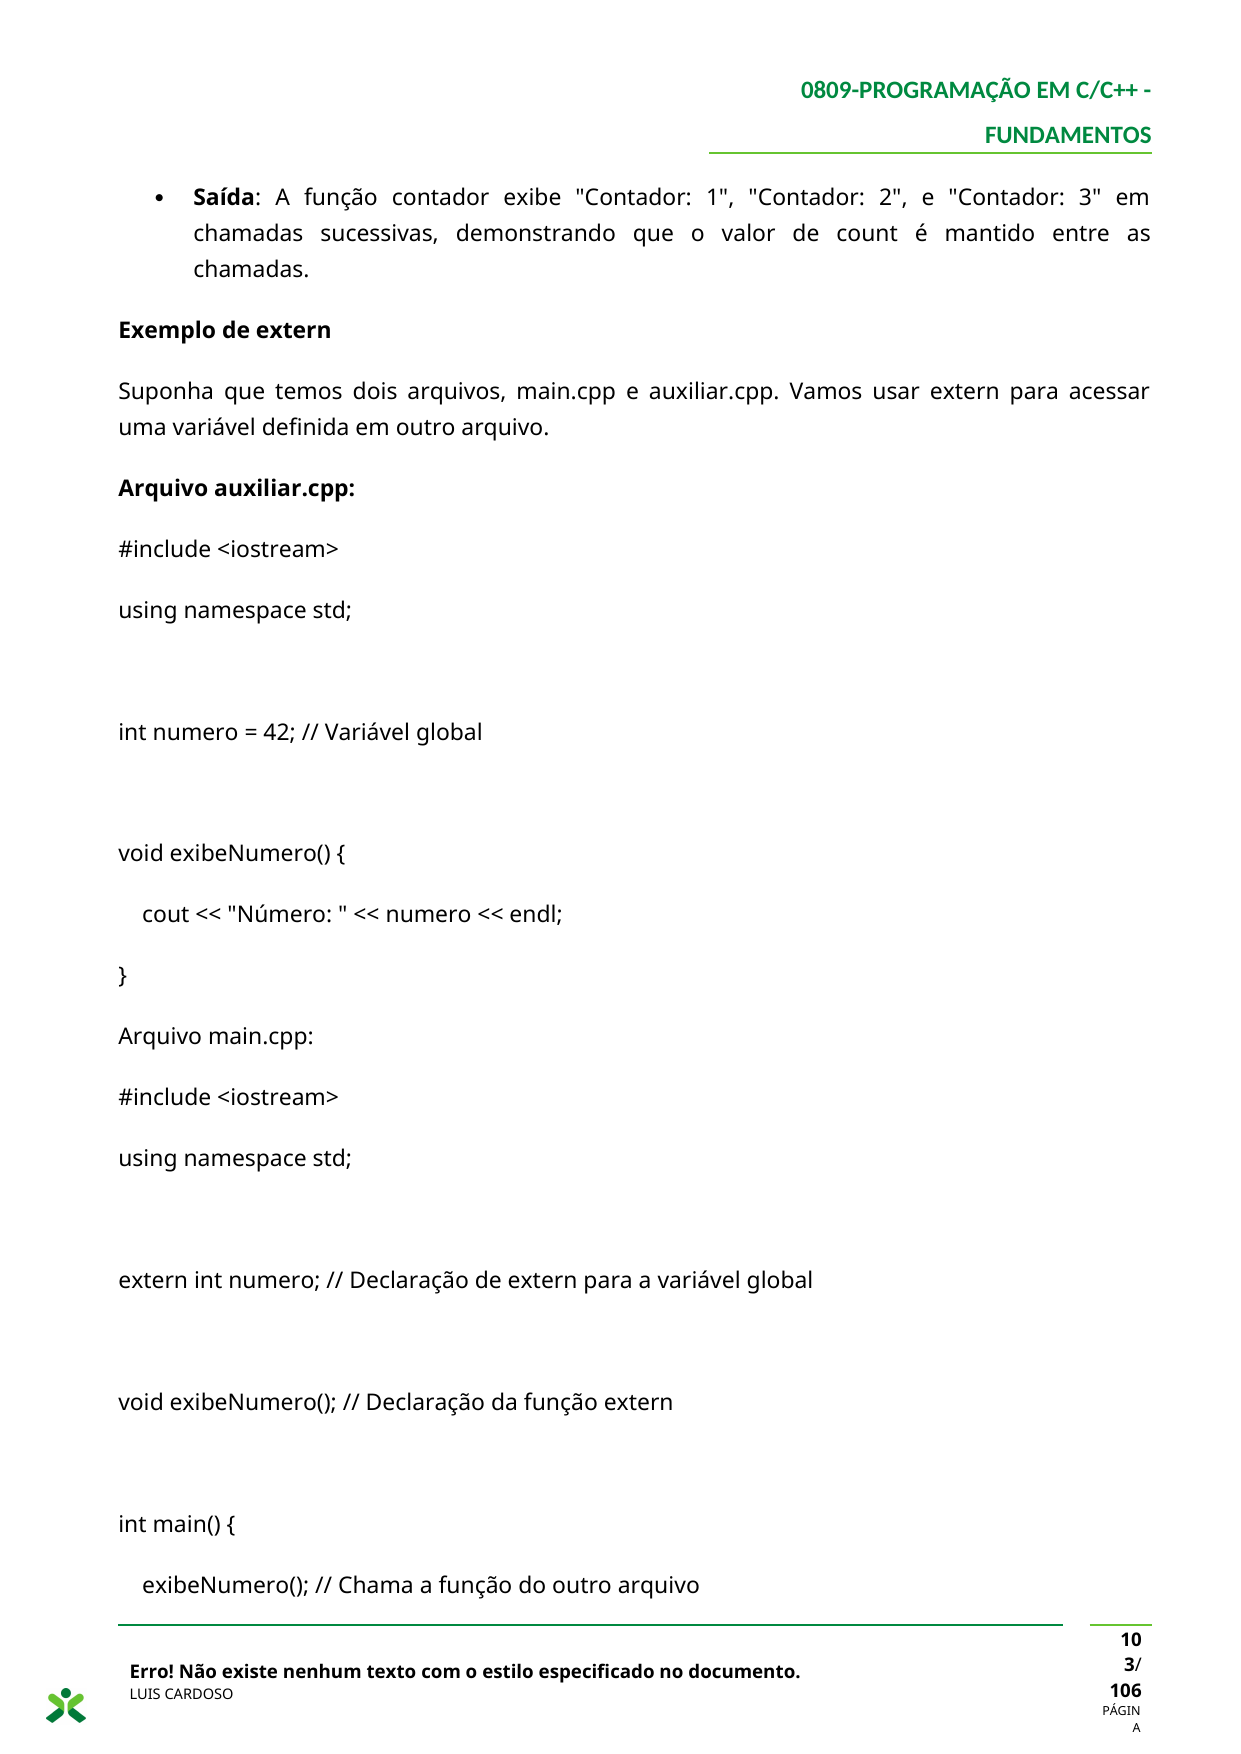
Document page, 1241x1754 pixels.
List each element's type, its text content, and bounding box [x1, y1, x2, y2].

list Saída: A função contador exibe "Contador: 1", "Contador: 2", e "Contador: 3" em chamadas sucessivas, demonstrando que o valor de count é mantido entre as chamadas. [156, 181, 1152, 284]
text extern int numero; // Declaração de extern para a variável global [118, 1264, 1152, 1295]
text #include <iostream> [118, 1081, 1152, 1112]
text void exibeNumero() { [118, 837, 1152, 868]
text #include <iostream> [118, 533, 1152, 564]
text using namespace std; [118, 1142, 1152, 1173]
picture [46, 1688, 87, 1725]
text Suponha que temos dois arquivos, main.cpp e auxiliar.cpp. Vamos usar extern para acessar uma variável definida em outro arquivo. [118, 375, 1152, 442]
text Arquivo auxiliar.cpp: [118, 472, 1152, 503]
text Exemplo de extern [118, 314, 1152, 345]
text } [118, 959, 1152, 990]
text int main() { [118, 1508, 1152, 1539]
text int numero = 42; // Variável global [118, 715, 1152, 747]
text Arquivo main.cpp: [118, 1020, 1152, 1051]
text cout << "Número: " << numero << endl; [118, 898, 1152, 929]
text exibeNumero(); // Chama a função do outro arquivo [118, 1568, 1152, 1600]
text using namespace std; [118, 593, 1152, 625]
text void exibeNumero(); // Declaração da função extern [118, 1386, 1152, 1417]
